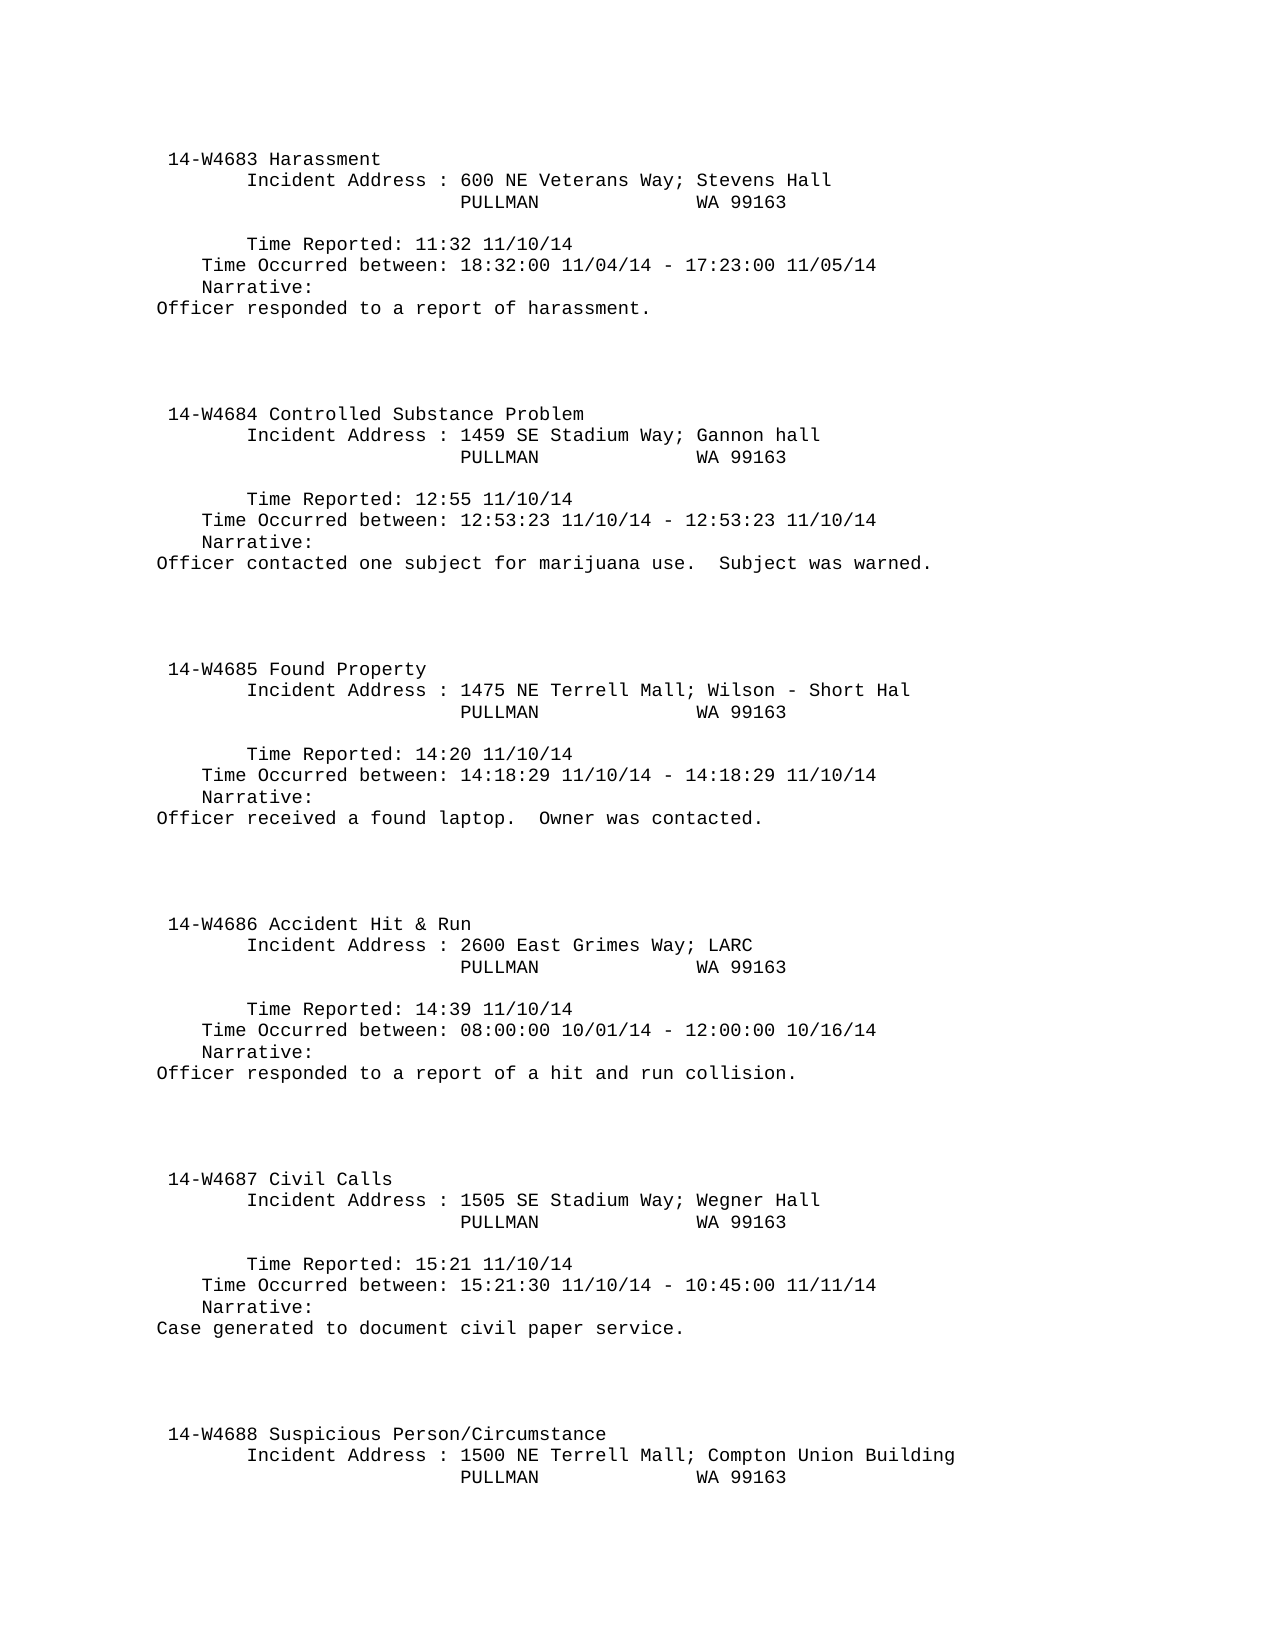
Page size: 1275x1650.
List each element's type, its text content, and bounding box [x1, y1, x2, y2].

text Incident Address : 1505 SE Stadium Way; Wegner Hall [156, 1191, 1118, 1212]
text Incident Address : 1500 NE Terrell Mall; Compton Union Building [156, 1446, 1118, 1467]
text Incident Address : 1475 NE Terrell Mall; Wilson - Short Hal [156, 681, 1118, 702]
text Narrative: [156, 277, 1118, 299]
text Officer responded to a report of a hit and run collision. [156, 1064, 1118, 1085]
text PULLMAN WA 99163 [156, 1212, 1118, 1234]
text 14-W4686 Accident Hit & Run [156, 915, 1118, 936]
text Officer received a found laptop. Owner was contacted. [156, 809, 1118, 830]
text PULLMAN WA 99163 [156, 447, 1118, 469]
text Time Occurred between: 15:21:30 11/10/14 - 10:45:00 11/11/14 [156, 1276, 1118, 1297]
text Narrative: [156, 532, 1118, 554]
text PULLMAN WA 99163 [156, 702, 1118, 724]
text Time Reported: 14:39 11/10/14 [156, 1000, 1118, 1021]
text Officer contacted one subject for marijuana use. Subject was warned. [156, 554, 1118, 575]
text Time Reported: 12:55 11/10/14 [156, 490, 1118, 511]
text PULLMAN WA 99163 [156, 957, 1118, 979]
text 14-W4688 Suspicious Person/Circumstance [156, 1425, 1118, 1446]
text Time Occurred between: 18:32:00 11/04/14 - 17:23:00 11/05/14 [156, 256, 1118, 277]
text Time Occurred between: 08:00:00 10/01/14 - 12:00:00 10/16/14 [156, 1021, 1118, 1042]
text Time Reported: 14:20 11/10/14 [156, 745, 1118, 766]
text 14-W4685 Found Property [156, 660, 1118, 681]
text Incident Address : 2600 East Grimes Way; LARC [156, 936, 1118, 957]
text Incident Address : 600 NE Veterans Way; Stevens Hall [156, 171, 1118, 192]
text 14-W4684 Controlled Substance Problem [156, 405, 1118, 426]
text Time Occurred between: 12:53:23 11/10/14 - 12:53:23 11/10/14 [156, 511, 1118, 532]
text Narrative: [156, 1042, 1118, 1064]
text 14-W4683 Harassment [156, 150, 1118, 171]
text Incident Address : 1459 SE Stadium Way; Gannon hall [156, 426, 1118, 447]
text 14-W4687 Civil Calls [156, 1170, 1118, 1191]
text PULLMAN WA 99163 [156, 192, 1118, 214]
text Narrative: [156, 787, 1118, 809]
text Narrative: [156, 1297, 1118, 1319]
text Time Occurred between: 14:18:29 11/10/14 - 14:18:29 11/10/14 [156, 766, 1118, 787]
text Officer responded to a report of harassment. [156, 299, 1118, 320]
text Time Reported: 15:21 11/10/14 [156, 1255, 1118, 1276]
text PULLMAN WA 99163 [156, 1467, 1118, 1489]
text Time Reported: 11:32 11/10/14 [156, 235, 1118, 256]
text Case generated to document civil paper service. [156, 1319, 1118, 1340]
